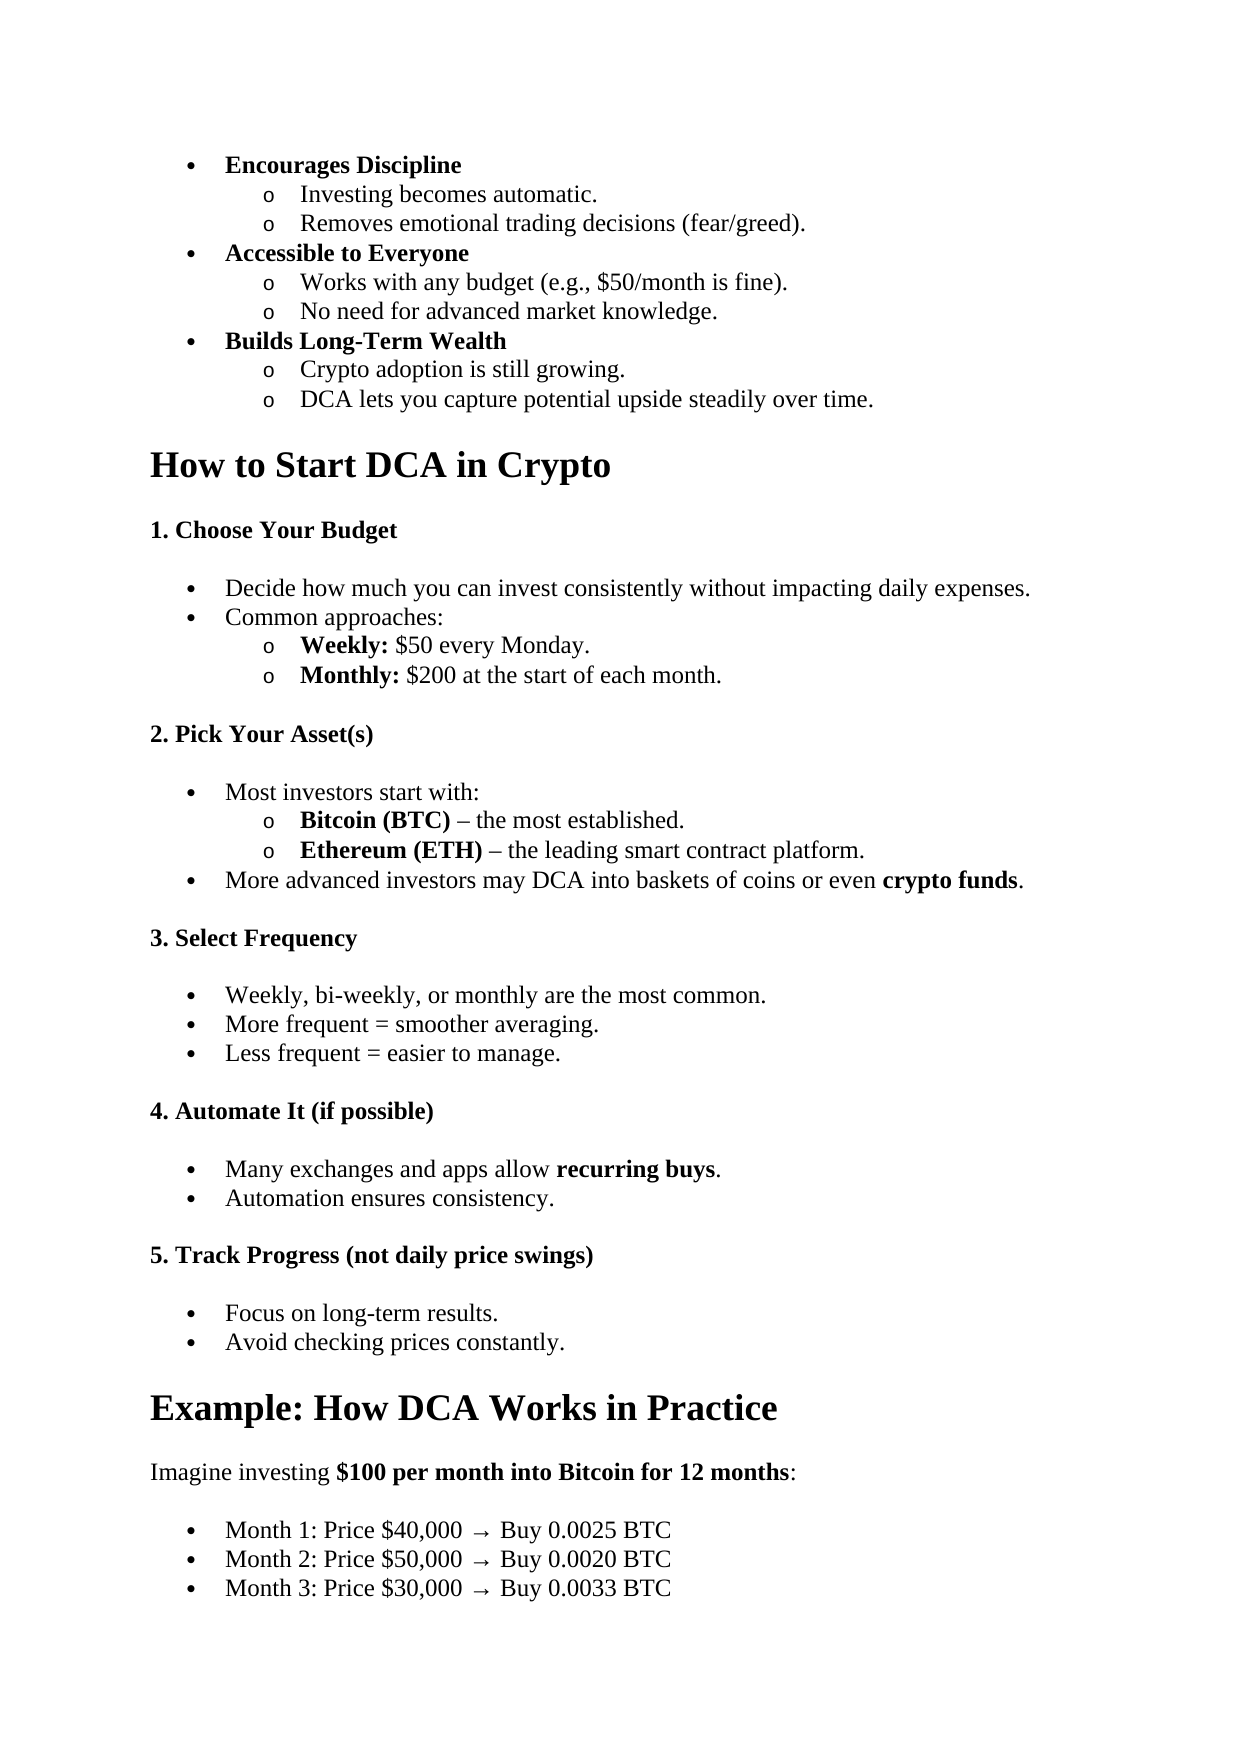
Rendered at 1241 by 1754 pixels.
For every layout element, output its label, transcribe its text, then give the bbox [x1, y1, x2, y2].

list Common approaches: [187, 602, 1090, 631]
list No need for advanced market knowledge. [262, 296, 1090, 326]
list Month 2: Price $50,000 → Buy 0.0020 BTC [187, 1544, 1090, 1573]
list Removes emotional trading decisions (fear/greed). [262, 208, 1090, 238]
list Month 1: Price $40,000 → Buy 0.0025 BTC [187, 1515, 1090, 1544]
list Monthly: $200 at the start of each month. [262, 660, 1090, 690]
list Works with any budget (e.g., $50/month is fine). [262, 267, 1090, 296]
list Many exchanges and apps allow recurring buys. [187, 1154, 1090, 1183]
list Crypto adoption is still growing. [262, 354, 1090, 384]
list DCA lets you capture potential upside steadily over time. [262, 384, 1090, 414]
list Weekly: $50 every Monday. [262, 631, 1090, 660]
text 4. Automate It (if possible) [150, 1096, 1090, 1125]
list Focus on long-term results. [187, 1298, 1090, 1327]
list Automation ensures consistency. [187, 1183, 1090, 1211]
list Less frequent = easier to manage. [187, 1038, 1090, 1067]
list Most investors start with: [187, 777, 1090, 806]
list More frequent = smoother averaging. [187, 1009, 1090, 1038]
text 1. Choose Your Budget [150, 515, 1090, 544]
list Avoid checking prices constantly. [187, 1327, 1090, 1356]
list Investing becomes automatic. [262, 179, 1090, 208]
list More advanced investors may DCA into baskets of coins or even crypto funds. [187, 865, 1090, 893]
list Month 3: Price $30,000 → Buy 0.0033 BTC [187, 1573, 1090, 1602]
list Decide how much you can invest consistently without impacting daily expenses. [187, 573, 1090, 602]
list Encourages Discipline [187, 150, 1090, 179]
list Accessible to Everyone [187, 238, 1090, 267]
list Ethereum (ETH) – the leading smart contract platform. [262, 835, 1090, 865]
text How to Start DCA in Crypto [150, 443, 1090, 486]
list Weekly, bi-weekly, or monthly are the most common. [187, 981, 1090, 1009]
text 5. Track Progress (not daily price swings) [150, 1241, 1090, 1269]
text 2. Pick Your Asset(s) [150, 719, 1090, 748]
text Example: How DCA Works in Practice [150, 1385, 1090, 1428]
text 3. Select Frequency [150, 923, 1090, 951]
list Bitcoin (BTC) – the most established. [262, 806, 1090, 835]
text Imagine investing $100 per month into Bitcoin for 12 months: [150, 1457, 1090, 1486]
list Builds Long-Term Wealth [187, 326, 1090, 354]
